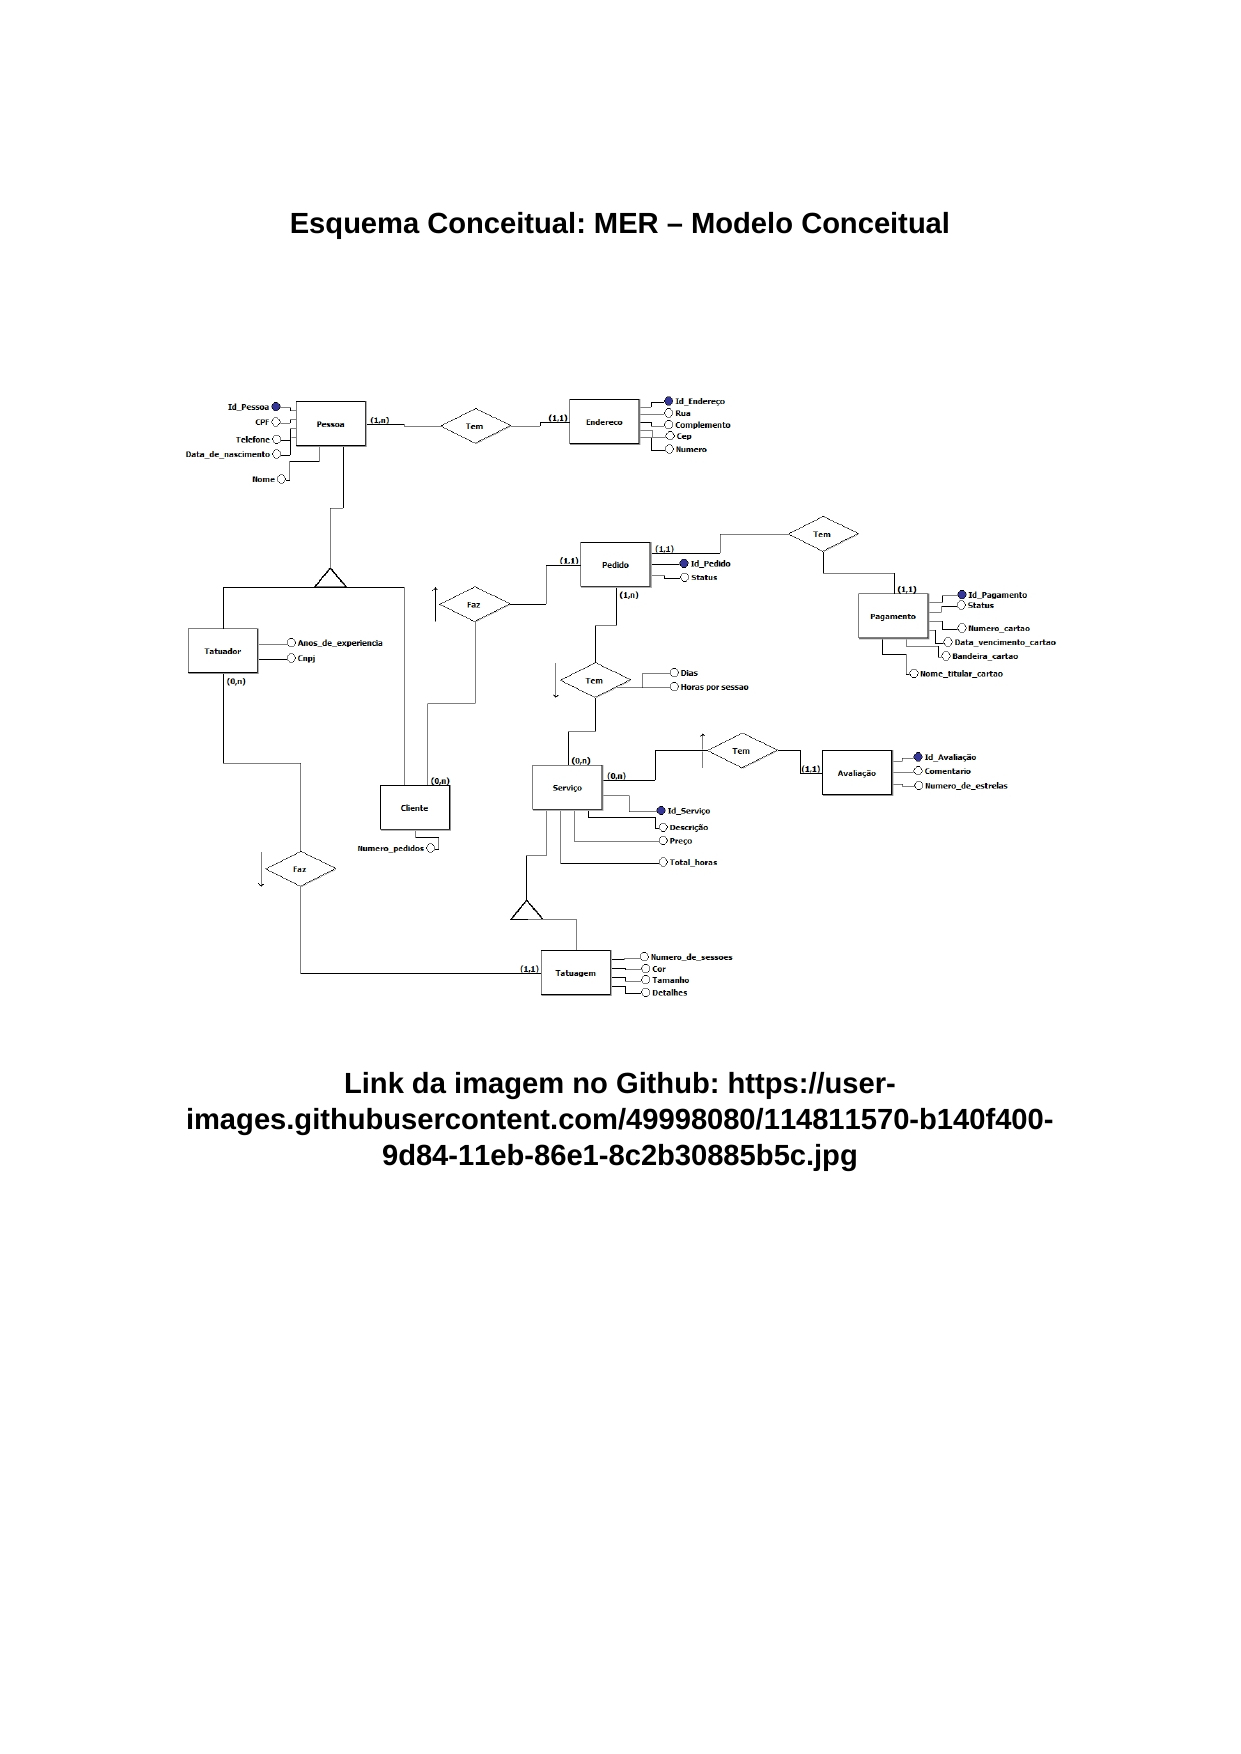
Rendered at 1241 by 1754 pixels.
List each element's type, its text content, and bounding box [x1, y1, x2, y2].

text Esquema Conceitual: MER – Modelo Conceitual [177, 206, 1063, 240]
text Link da imagem no Github: https://user-images.githubusercontent.com/49998080/114811570-b140f400-9d84-11eb-86e1-8c2b30885b5c.jpg [177, 1066, 1063, 1171]
picture [177, 362, 1063, 1002]
